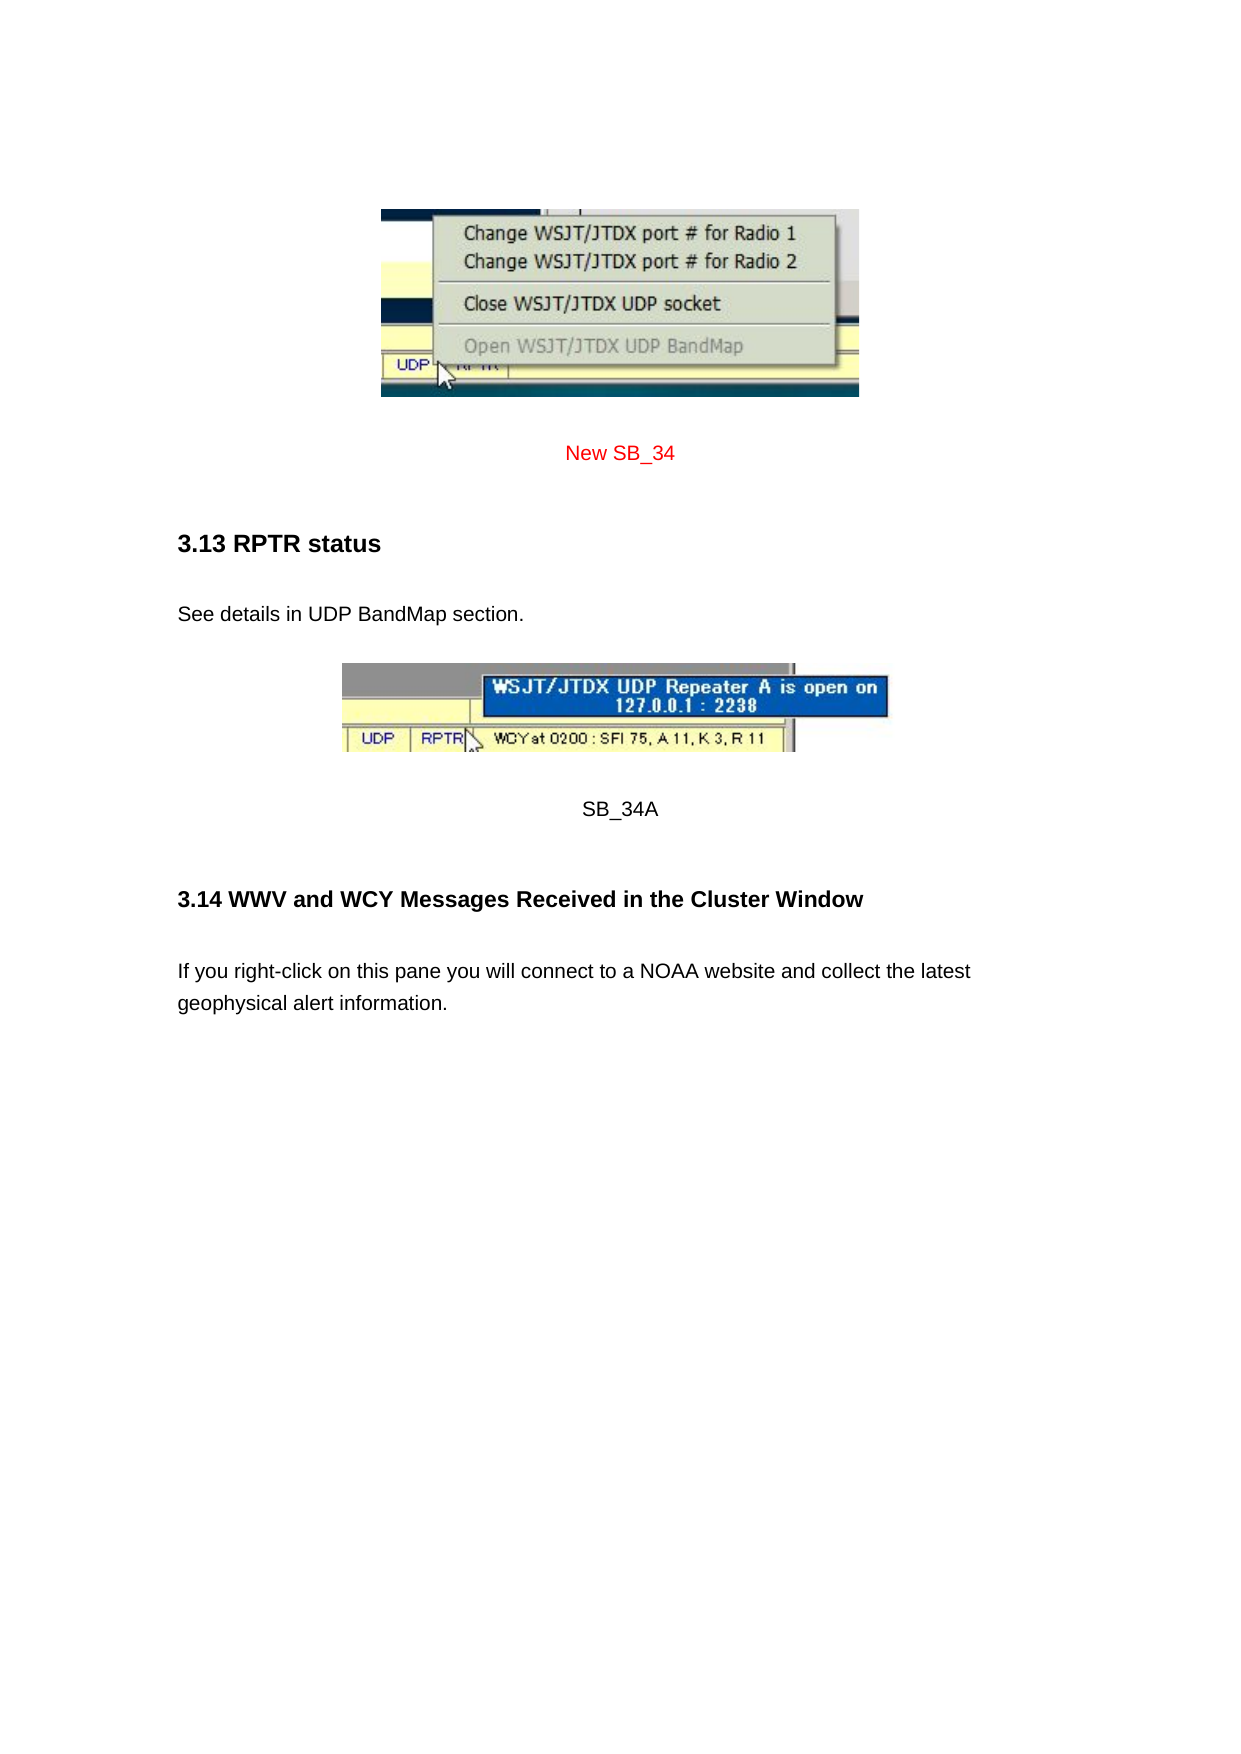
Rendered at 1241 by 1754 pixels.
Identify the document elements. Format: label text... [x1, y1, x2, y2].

text SB_34A [177, 793, 1063, 826]
text New SB_34 [177, 437, 1063, 469]
subtitle 3.13 RPTR status [177, 527, 1063, 559]
text If you right-click on this pane you will connect to a NOAA website and collect the latest geophysical alert information. [177, 954, 1063, 1019]
picture [381, 209, 860, 392]
subtitle 3.14 WWV and WCY Messages Received in the Cluster Window [177, 883, 1063, 916]
picture [342, 663, 899, 752]
text See details in UDP BandMap section. [177, 598, 1063, 631]
